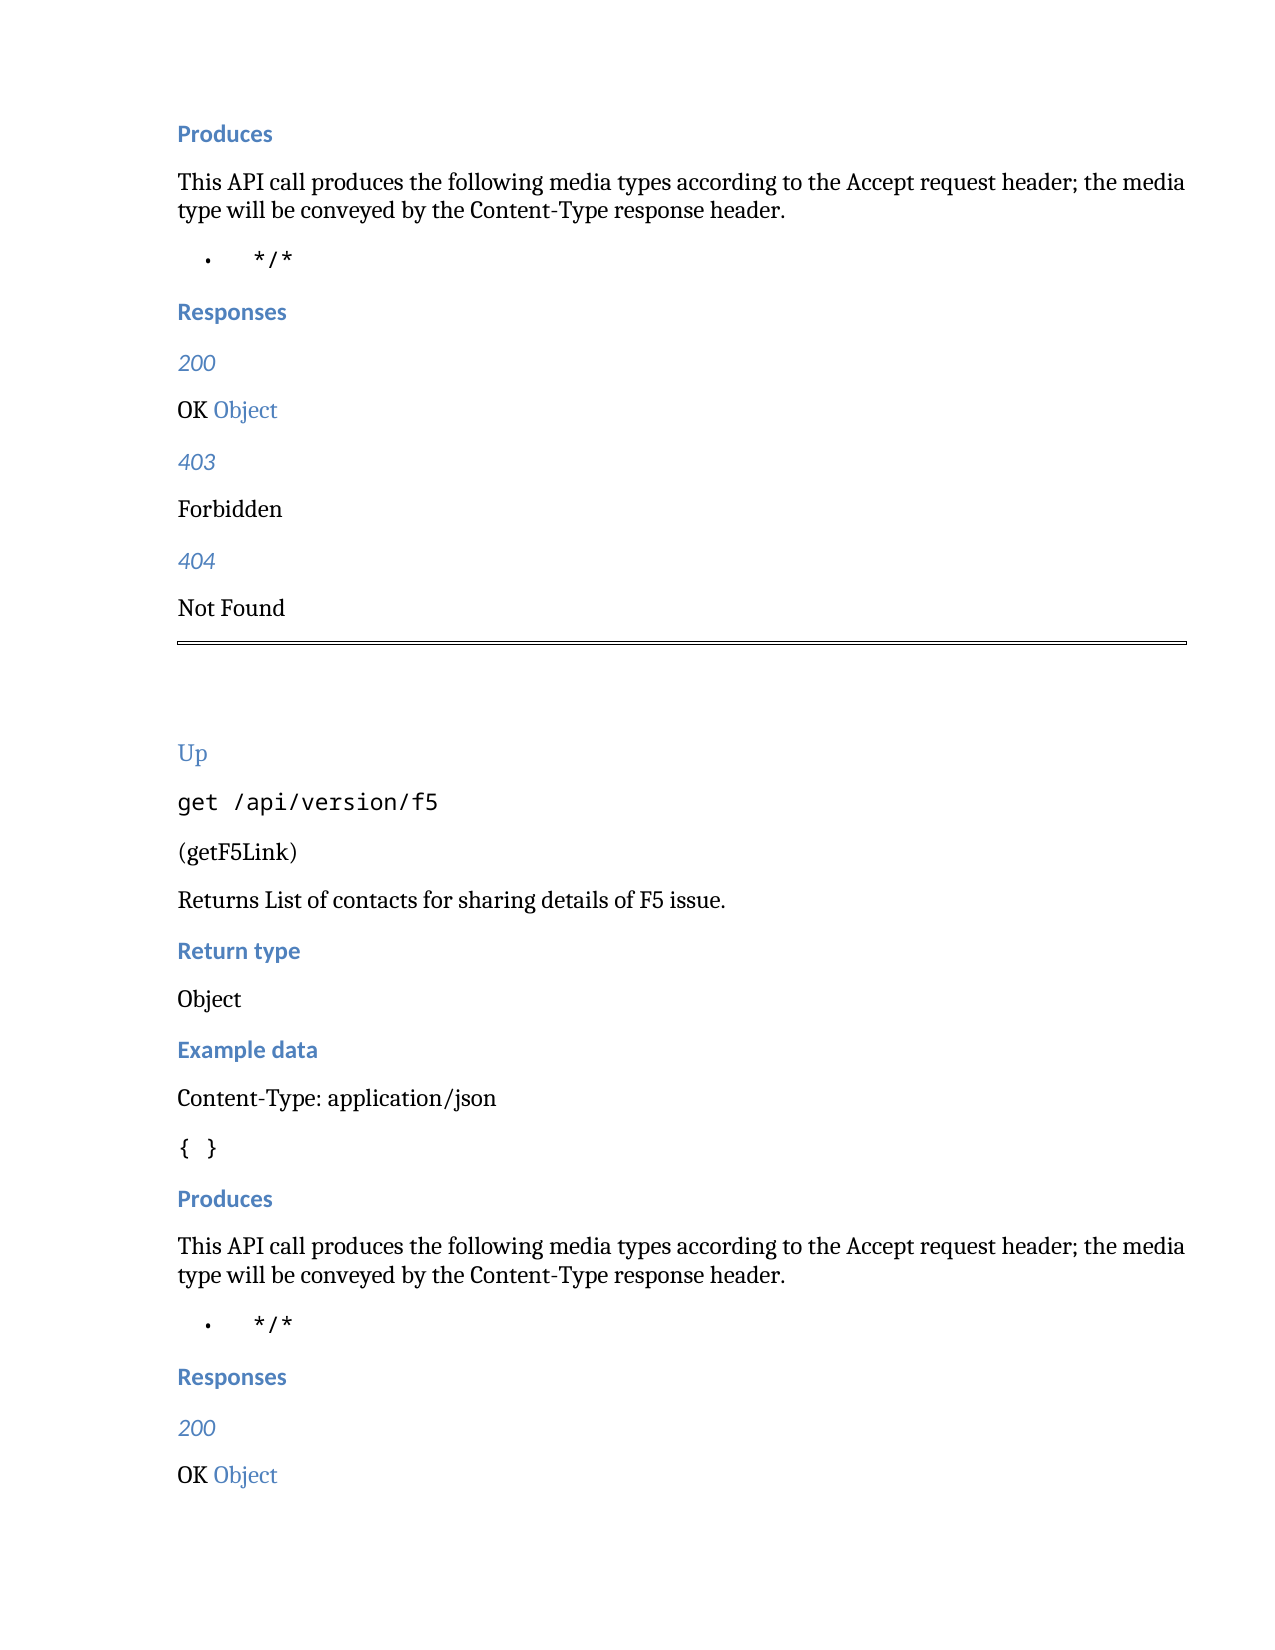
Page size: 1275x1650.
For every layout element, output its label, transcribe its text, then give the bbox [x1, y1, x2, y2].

subtitle Produces [177, 1183, 1186, 1213]
list */* [202, 1308, 1186, 1340]
subtitle Produces [177, 118, 1186, 149]
text Object [177, 984, 1186, 1013]
text OK Object [177, 1461, 1186, 1490]
subtitle Responses [177, 296, 1186, 326]
text Up [177, 739, 1186, 767]
list */* [202, 244, 1186, 275]
subtitle 200 [177, 1412, 1186, 1442]
subtitle Example data [177, 1034, 1186, 1065]
text Returns List of contacts for sharing details of F5 issue. [177, 886, 1186, 914]
subtitle 200 [177, 347, 1186, 378]
subtitle 403 [177, 446, 1186, 476]
subtitle 404 [177, 545, 1186, 575]
text { } [177, 1131, 1186, 1162]
text OK Object [177, 396, 1186, 425]
subtitle Responses [177, 1361, 1186, 1391]
subtitle Return type [177, 935, 1186, 966]
text Content-Type: application/json [177, 1083, 1186, 1112]
text Not Found [177, 594, 1186, 623]
text (getF5Link) [177, 838, 1186, 867]
text Forbidden [177, 495, 1186, 524]
text get /api/version/f5 [177, 786, 1186, 817]
